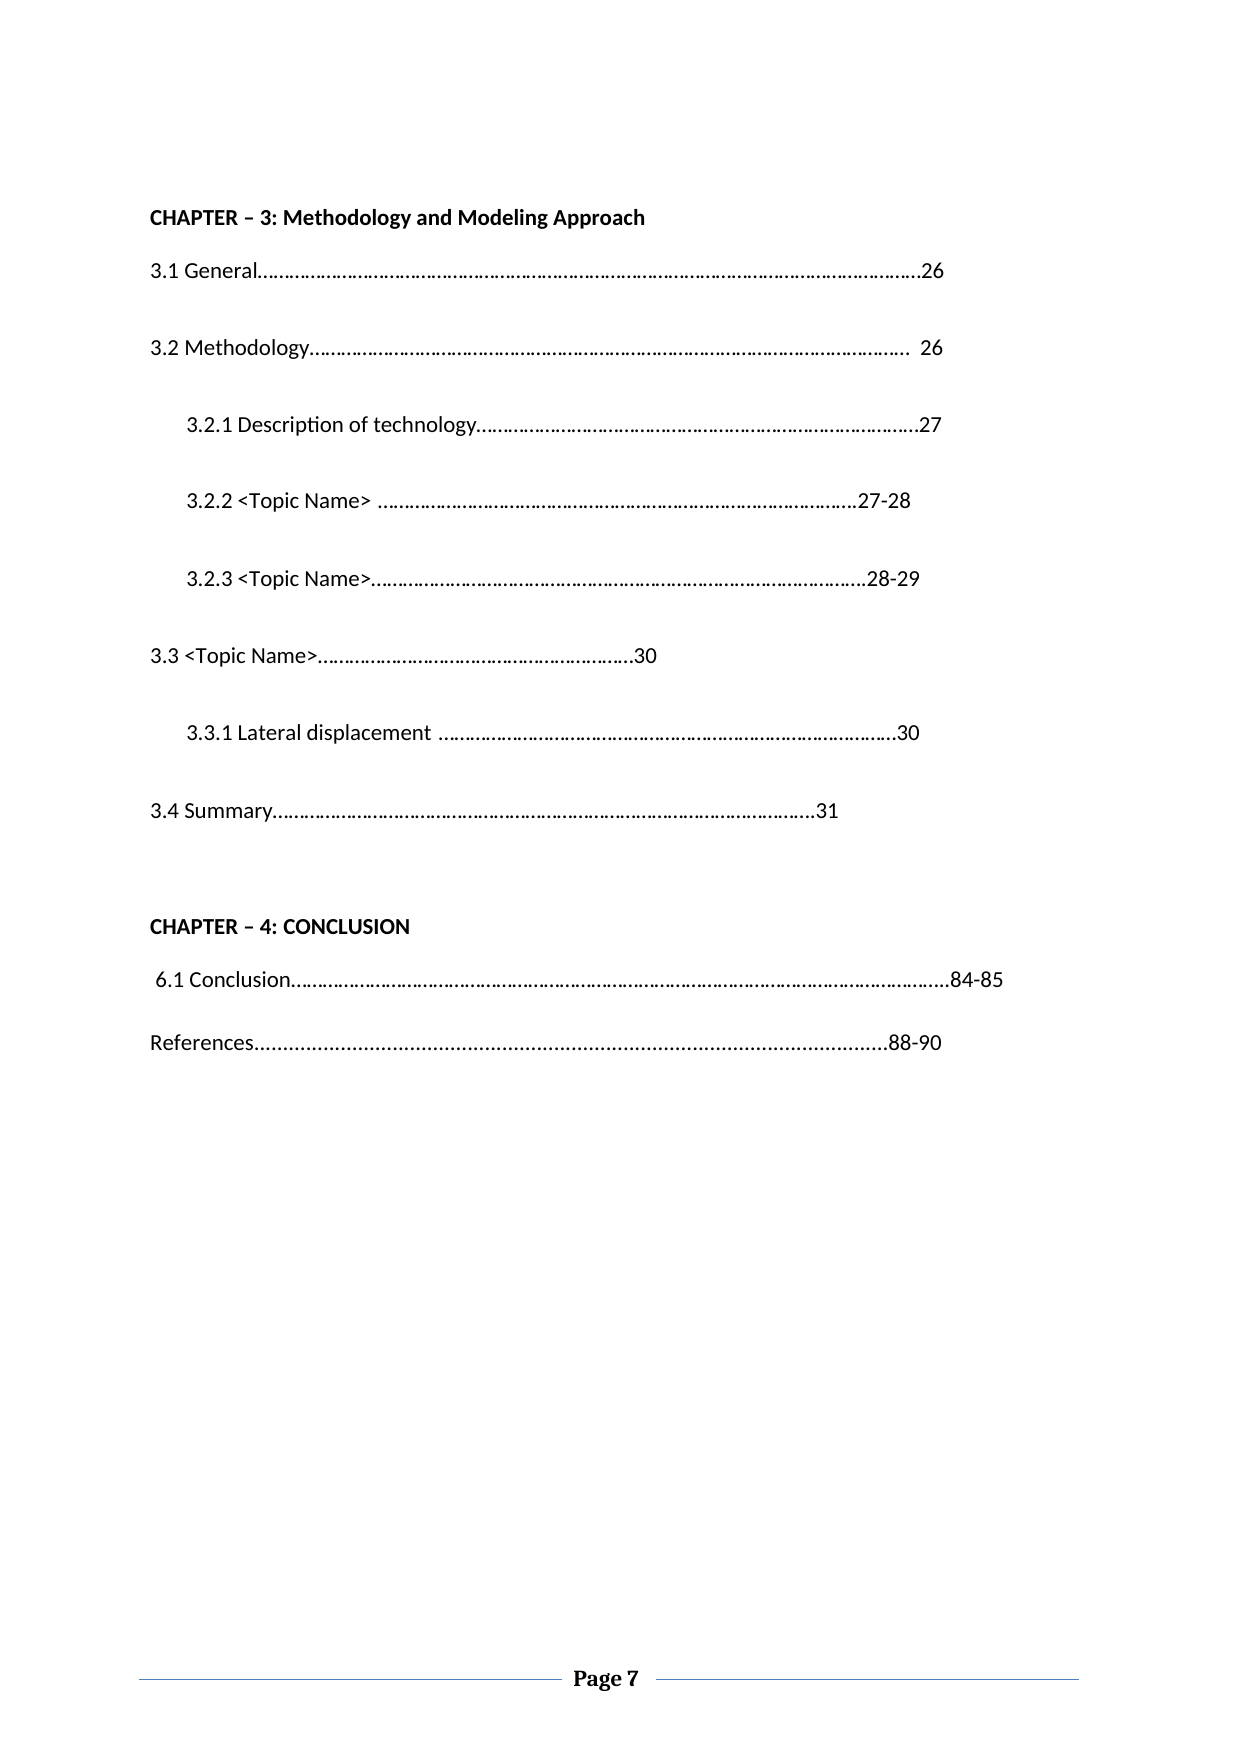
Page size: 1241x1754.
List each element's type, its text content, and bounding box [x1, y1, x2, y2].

text 6.1 Conclusion……………………………………………………………………………………………………………..84-85 [150, 965, 1090, 993]
text 3.3 <Topic Name>……………………………………………………30 [150, 641, 1090, 669]
text 3.2.1 Description of technology…………………………………………………………………………27 [150, 410, 1090, 438]
text 3.2.2 <Topic Name> ……………………………………………………………………………….27-28 [150, 487, 1090, 515]
text 3.4 Summary………………………………………………………………………………………….31 [150, 796, 1146, 824]
text References..............................................................................................................88-90 [150, 1028, 1087, 1056]
text CHAPTER – 4: CONCLUSION [150, 912, 1090, 940]
text CHAPTER – 3: Methodology and Modeling Approach [150, 203, 1090, 231]
text 3.3.1 Lateral displacement ……………………………………………………………………………30 [150, 718, 1090, 746]
text 3.2 Methodology…………………………………………………………………………………………………… 26 [150, 333, 1090, 361]
text 3.1 General………………………………………………………………………………………………………………26 [150, 256, 1090, 284]
text 3.2.3 <Topic Name>………………………………………………………………………………….28-29 [150, 564, 1090, 593]
